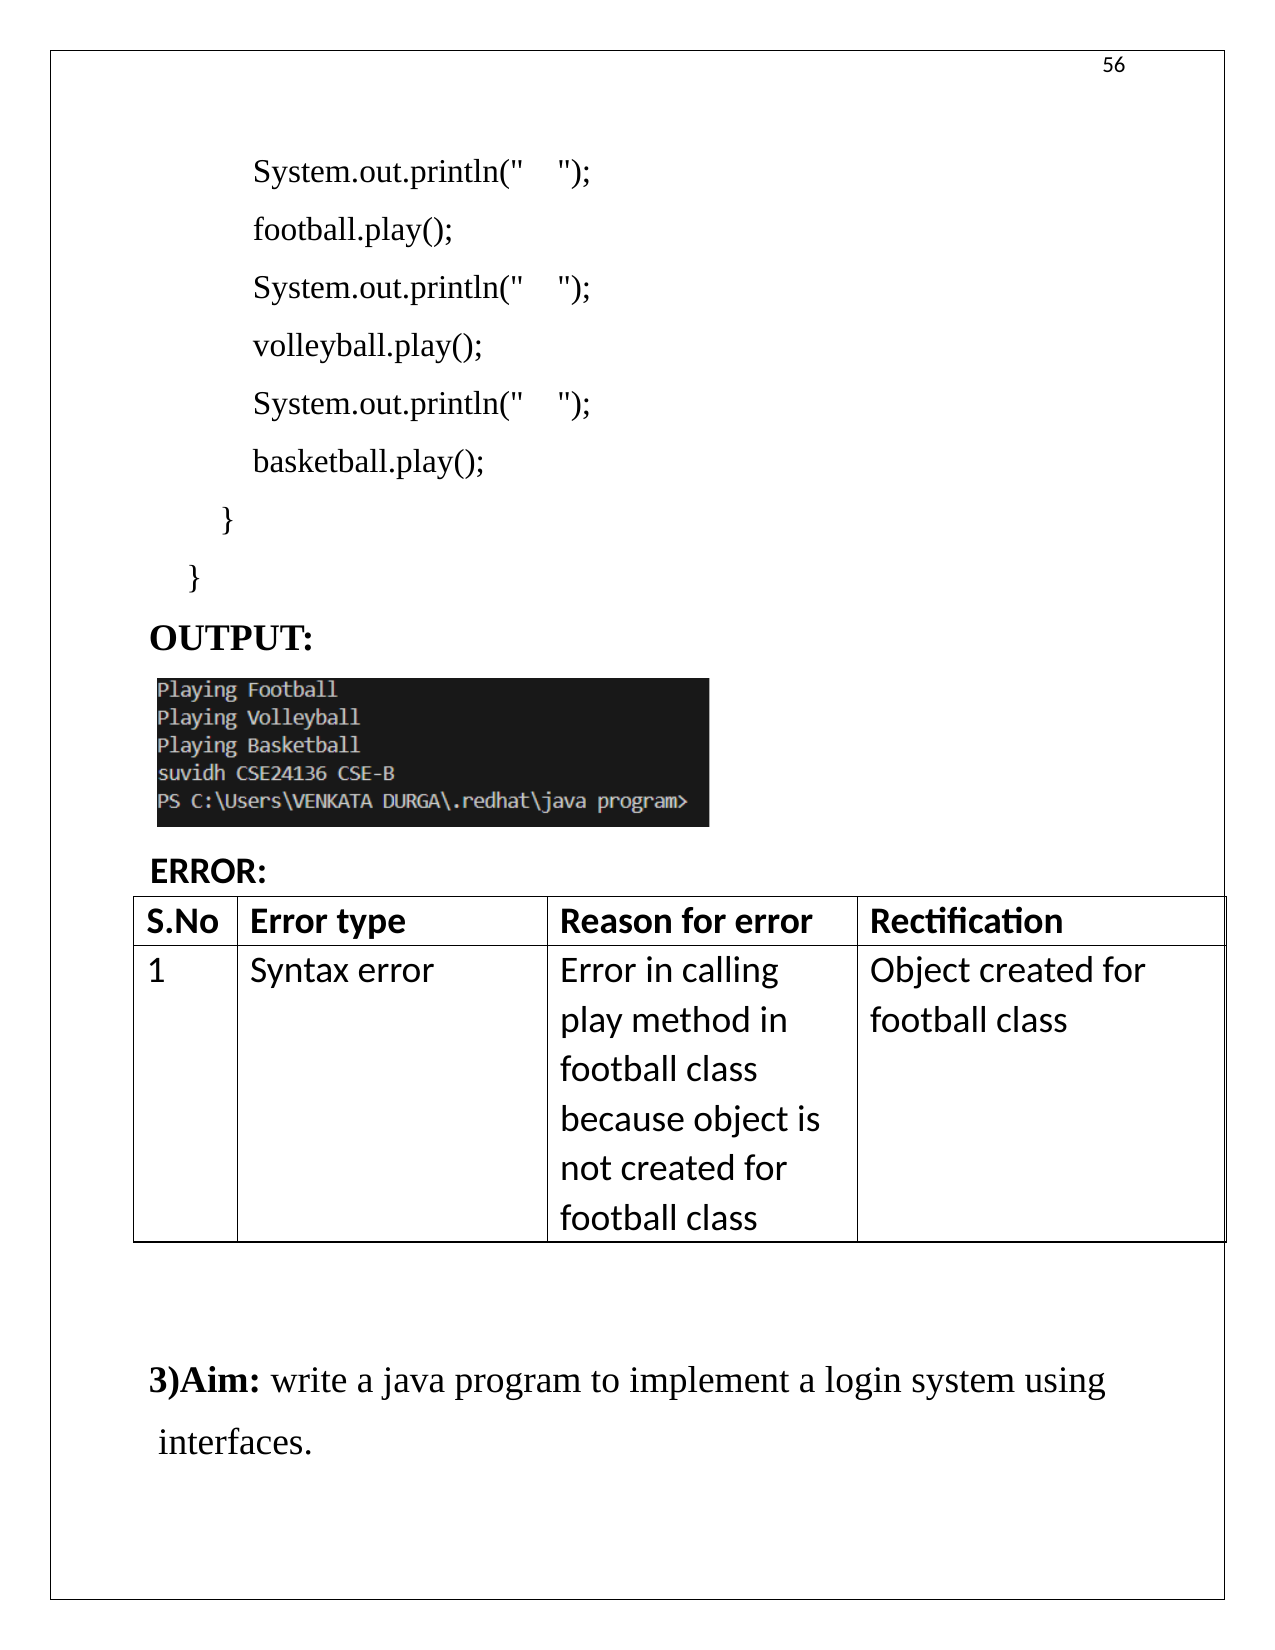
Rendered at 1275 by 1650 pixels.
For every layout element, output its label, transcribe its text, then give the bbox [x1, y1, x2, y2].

text System.out.println(" "); [186, 267, 1275, 306]
text OUTPUT: [148, 616, 1275, 659]
text football.play(); [186, 209, 1275, 248]
text } [186, 558, 1275, 596]
table_cell Object created for football class [858, 946, 1226, 1241]
text 3)Aim: write a java program to implement a login system using [148, 1357, 1275, 1400]
picture [157, 678, 710, 827]
text } [186, 499, 1275, 538]
text ERROR: [150, 847, 1275, 892]
table_header S.No [134, 897, 237, 945]
table_header Rectification [858, 897, 1226, 945]
table_cell Error in calling play method in football class because object is not created for football class [548, 946, 857, 1241]
table_header Reason for error [548, 897, 857, 945]
table_header Error type [238, 897, 547, 945]
table_cell 1 [134, 946, 237, 1241]
text volleyball.play(); [186, 326, 1275, 364]
text System.out.println(" "); [186, 383, 1275, 422]
text System.out.println(" "); [186, 151, 1275, 190]
table_cell Syntax error [238, 946, 547, 1241]
text interfaces. [148, 1419, 1275, 1463]
text basketball.play(); [186, 442, 1275, 480]
